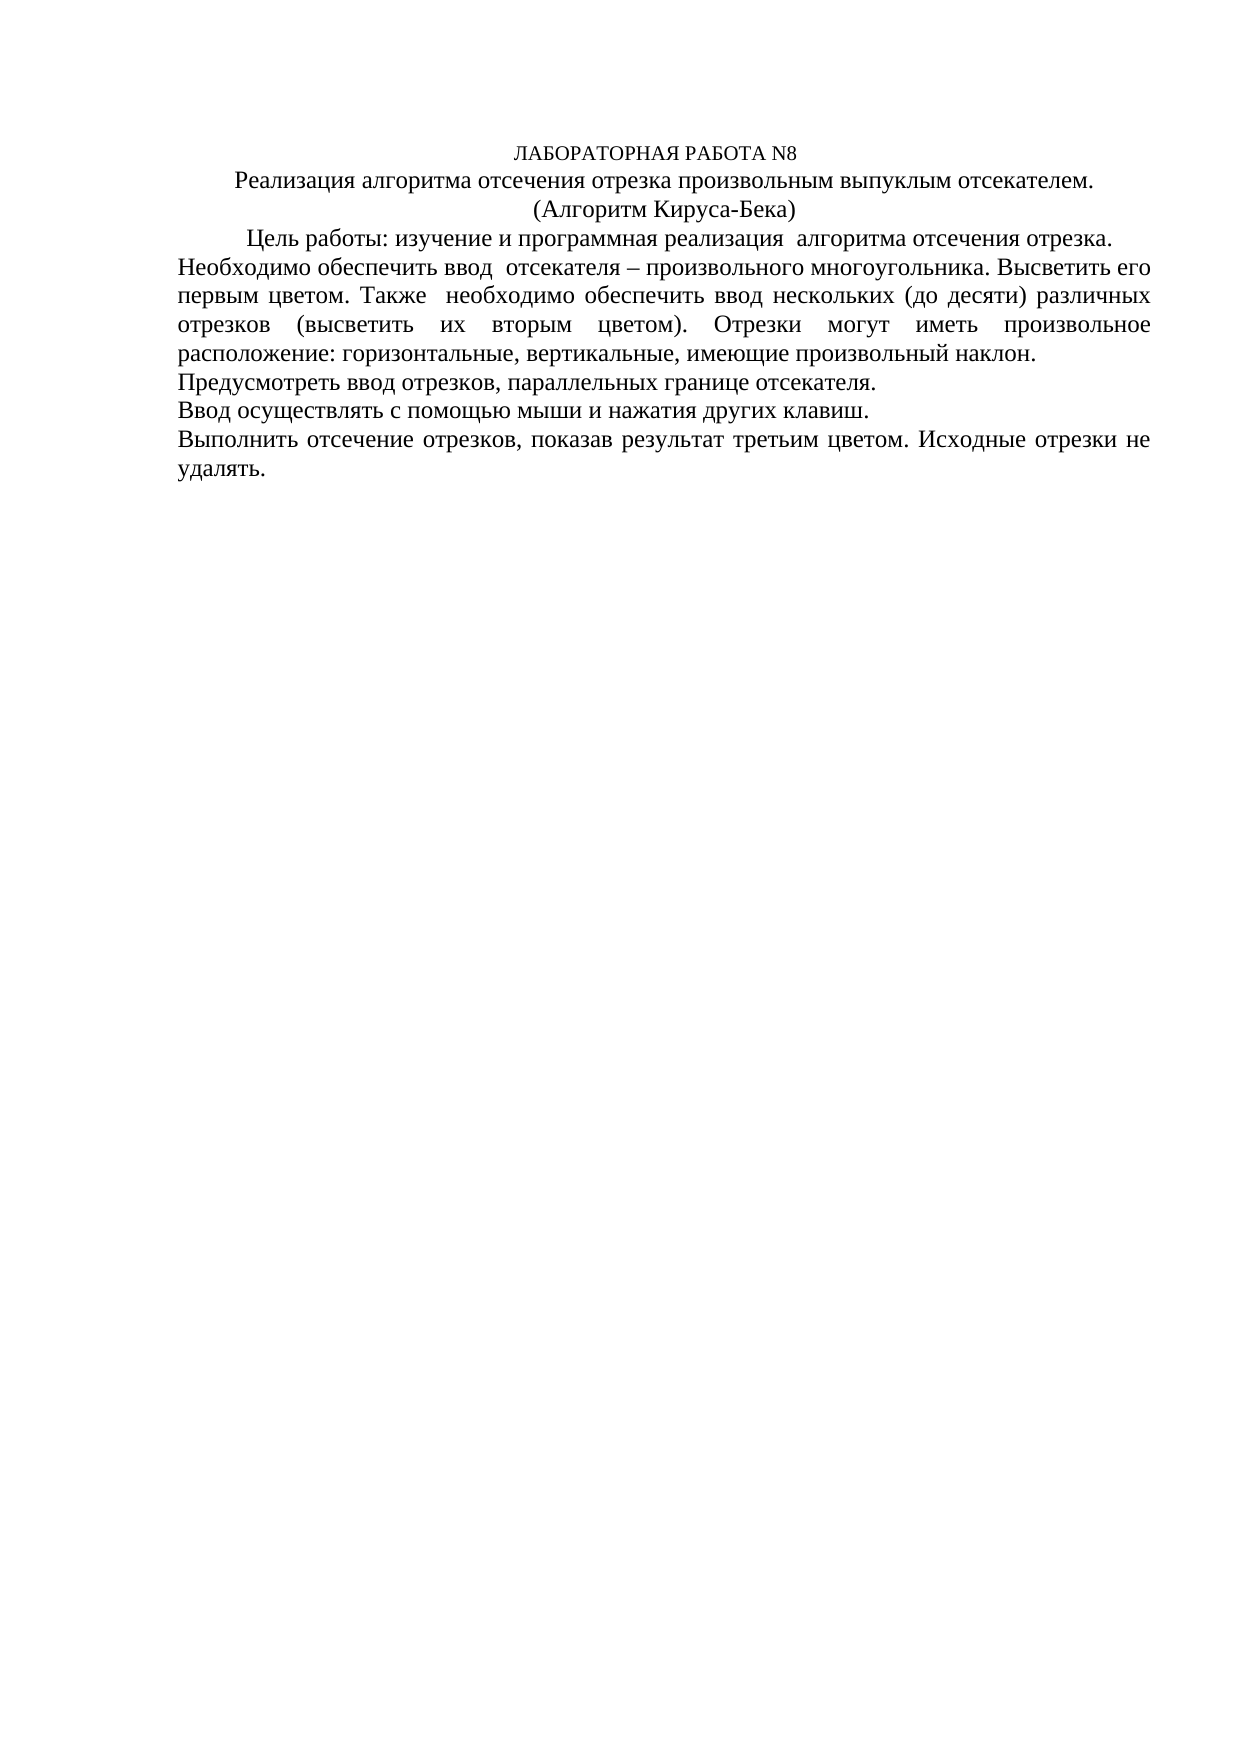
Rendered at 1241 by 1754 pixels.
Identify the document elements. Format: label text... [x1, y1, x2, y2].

text Необходимо обеспечить ввод отсекателя – произвольного многоугольника. Высветить его первым цветом. Также необходимо обеспечить ввод нескольких (до десяти) различных отрезков (высветить их вторым цветом). Отрезки могут иметь произвольное расположение: горизонтальные, вертикальные, имеющие произвольный наклон. [177, 252, 1152, 367]
text ЛАБОРАТОРНАЯ РАБОТА N8 [177, 141, 1133, 165]
text Ввод осуществлять с помощью мыши и нажатия других клавиш. [177, 395, 1152, 424]
text Реализация алгоритма отсечения отрезка произвольным выпуклым отсекателем. [177, 165, 1152, 194]
text Цель работы: изучение и программная реализация алгоритма отсечения отрезка. [177, 223, 1141, 252]
text Выполнить отсечение отрезков, показав результат третьим цветом. Исходные отрезки не удалять. [177, 424, 1152, 482]
text Предусмотреть ввод отрезков, параллельных границе отсекателя. [177, 367, 1152, 395]
text (Алгоритм Кируса-Бека) [177, 194, 1152, 223]
